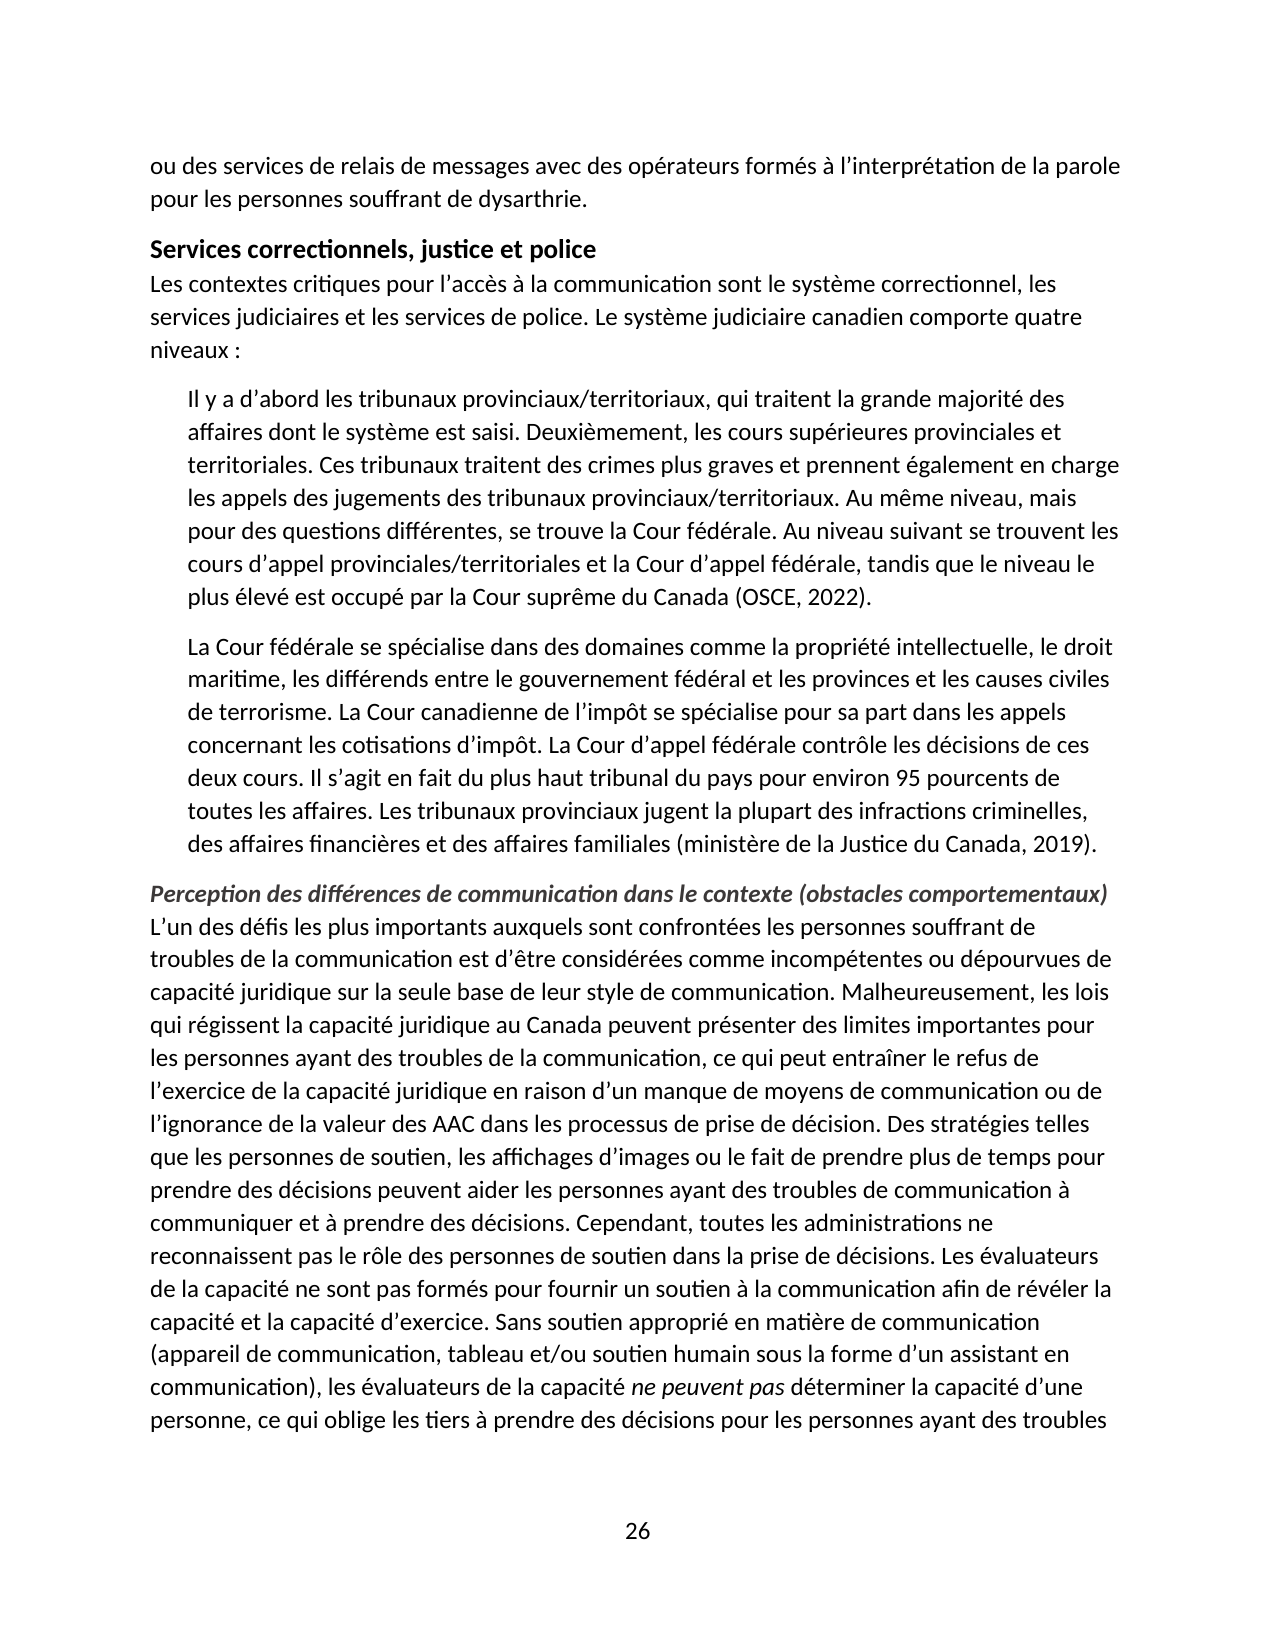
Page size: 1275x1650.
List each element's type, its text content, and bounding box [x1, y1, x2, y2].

text Les contextes critiques pour l’accès à la communication sont le système correctionnel, les services judiciaires et les services de police. Le système judiciaire canadien comporte quatre niveaux : [150, 268, 1125, 364]
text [150, 911, 1125, 1435]
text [150, 150, 1125, 213]
subtitle Services correctionnels, justice et police [150, 232, 1125, 266]
text Il y a d’abord les tribunaux provinciaux/territoriaux, qui traitent la grande majorité des affaires dont le système est saisi. Deuxièmement, les cours supérieures provinciales et territoriales. Ces tribunaux traitent des crimes plus graves et prennent également en charge les appels des jugements des tribunaux provinciaux/territoriaux. Au même niveau, mais pour des questions différentes, se trouve la Cour fédérale. Au niveau suivant se trouvent les cours d’appel provinciales/territoriales et la Cour d’appel fédérale, tandis que le niveau le plus élevé est occupé par la Cour suprême du Canada (OSCE, 2022). [187, 383, 1125, 612]
text La Cour fédérale se spécialise dans des domaines comme la propriété intellectuelle, le droit maritime, les différends entre le gouvernement fédéral et les provinces et les causes civiles de terrorisme. La Cour canadienne de l’impôt se spécialise pour sa part dans les appels concernant les cotisations d’impôt. La Cour d’appel fédérale contrôle les décisions de ces deux cours. Il s’agit en fait du plus haut tribunal du pays pour environ 95 pourcents de toutes les affaires. Les tribunaux provinciaux jugent la plupart des infractions criminelles, des affaires financières et des affaires familiales (ministère de la Justice du Canada, 2019). [187, 631, 1125, 859]
subtitle Perception des différences de communication dans le contexte (obstacles comportementaux) [150, 878, 1125, 908]
